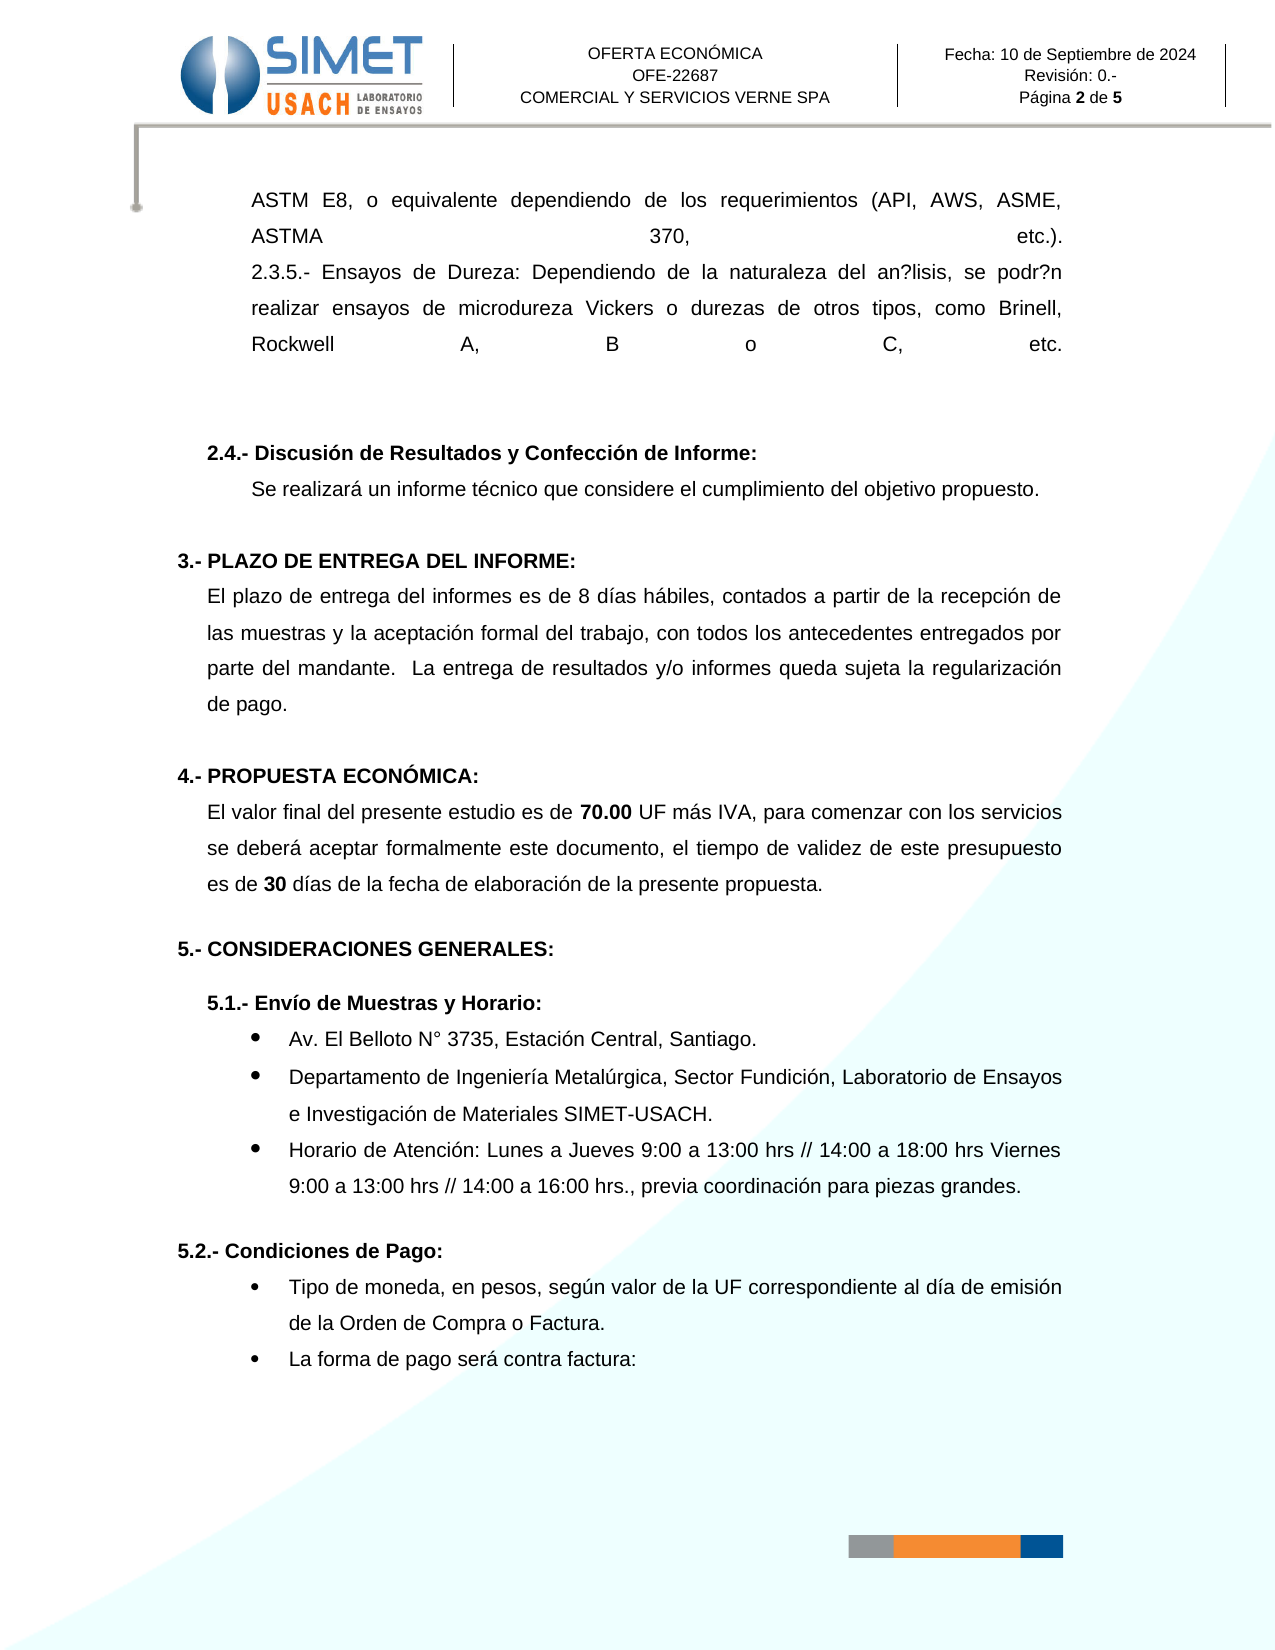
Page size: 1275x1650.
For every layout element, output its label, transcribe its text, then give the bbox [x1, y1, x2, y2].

text El plazo de entrega del informes es de 8 días hábiles, contados a partir de la recepción de las muestras y la aceptación formal del trabajo, con todos los antecedentes entregados por parte del mandante. La entrega de resultados y/o informes queda sujeta la regularización de pago. [207, 584, 1063, 716]
list Departamento de Ingeniería Metalúrgica, Sector Fundición, Laboratorio de Ensayos e Investigación de Materiales SIMET-USACH. [251, 1064, 1063, 1125]
text 3.- PLAZO DE ENTREGA DEL INFORME: [177, 548, 1063, 572]
text 2.4.- Discusión de Resultados y Confección de Informe: [207, 441, 1063, 464]
text 5.- CONSIDERACIONES GENERALES: [177, 937, 1063, 961]
text 5.1.- Envío de Muestras y Horario: [207, 991, 1063, 1015]
list Tipo de moneda, en pesos, según valor de la UF correspondiente al día de emisión de la Orden de Compra o Factura. [251, 1275, 1063, 1335]
text 5.2.- Condiciones de Pago: [177, 1239, 1063, 1263]
text El valor final del presente estudio es de 70.00 UF más IVA, para comenzar con los servicios se deberá aceptar formalmente este documento, el tiempo de validez de este presupuesto es de 30 días de la fecha de elaboración de la presente propuesta. [207, 800, 1063, 896]
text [251, 188, 1063, 401]
text Se realizará un informe técnico que considere el cumplimiento del objetivo propuesto. [251, 477, 1063, 501]
list Horario de Atención: Lunes a Jueves 9:00 a 13:00 hrs // 14:00 a 18:00 hrs Viernes 9:00 a 13:00 hrs // 14:00 a 16:00 hrs., previa coordinación para piezas grandes. [251, 1137, 1063, 1198]
list La forma de pago será contra factura: [251, 1347, 1063, 1371]
list Av. El Belloto N° 3735, Estación Central, Santiago. [251, 1027, 1063, 1052]
picture [126, 22, 1272, 219]
text 4.- PROPUESTA ECONÓMICA: [177, 764, 1063, 788]
